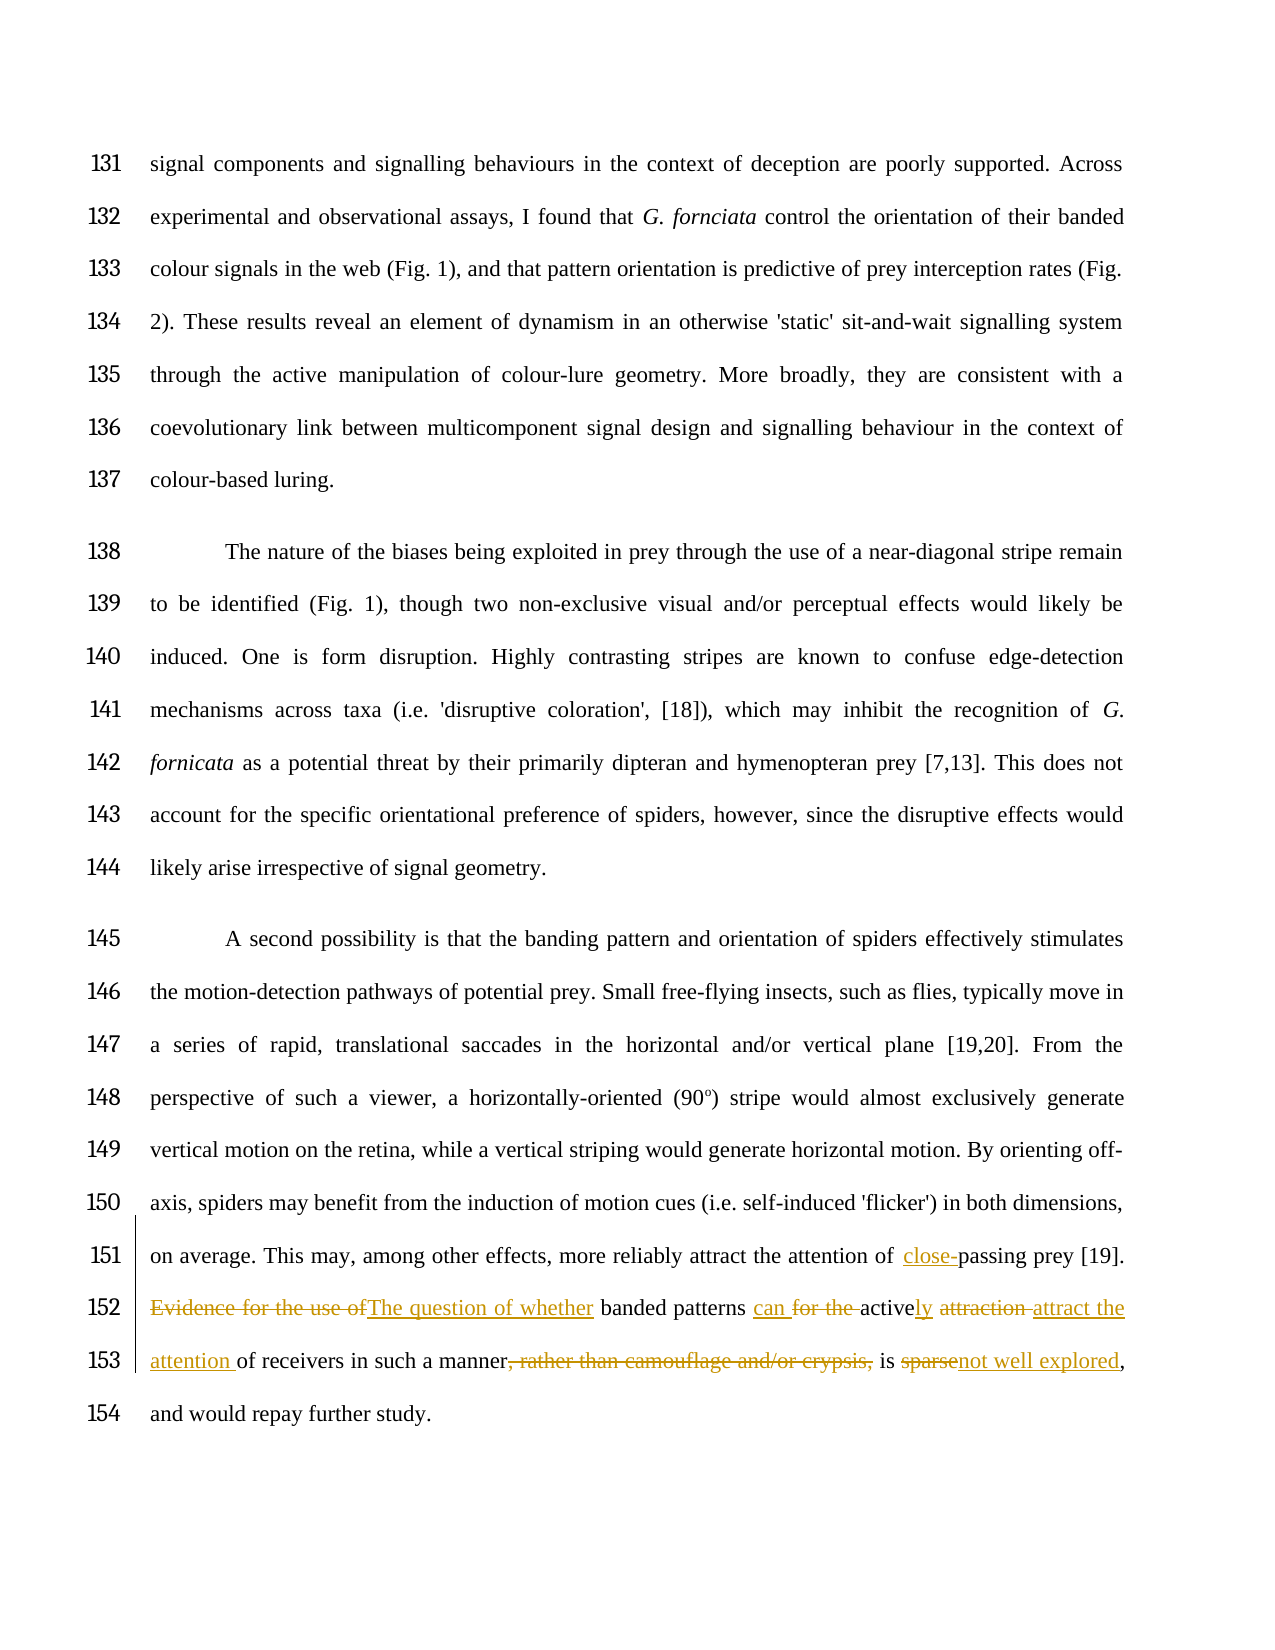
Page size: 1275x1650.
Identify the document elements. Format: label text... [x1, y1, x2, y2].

text A second possibility is that the banding pattern and orientation of spiders effectively stimulates the motion-detection pathways of potential prey. Small free-flying insects, such as flies, typically move in a series of rapid, translational saccades in the horizontal and/or vertical plane [19,20]. From the perspective of such a viewer, a horizontally-oriented (90o) stripe would almost exclusively generate vertical motion on the retina, while a vertical striping would generate horizontal motion. By orienting off-axis, spiders may benefit from the induction of motion cues (i.e. self-induced 'flicker') in both dimensions, on average. This may, among other effects, more reliably attract the attention of passing prey [19]. banded patterns active of receivers in such a manner is , and would repay further study. [150, 925, 1125, 1426]
text The nature of the biases being exploited in prey through the use of a near-diagonal stripe remain to be identified (Fig. 1), though two non-exclusive visual and/or perceptual effects would likely be induced. One is form disruption. Highly contrasting stripes are known to confuse edge-detection mechanisms across taxa (i.e. 'disruptive coloration', [18]), which may inhibit the recognition of G. fornicata as a potential threat by their primarily dipteran and hymenopteran prey [7,13]. This does not account for the specific orientational preference of spiders, however, since the disruptive effects would likely arise irrespective of signal geometry. [150, 538, 1125, 880]
